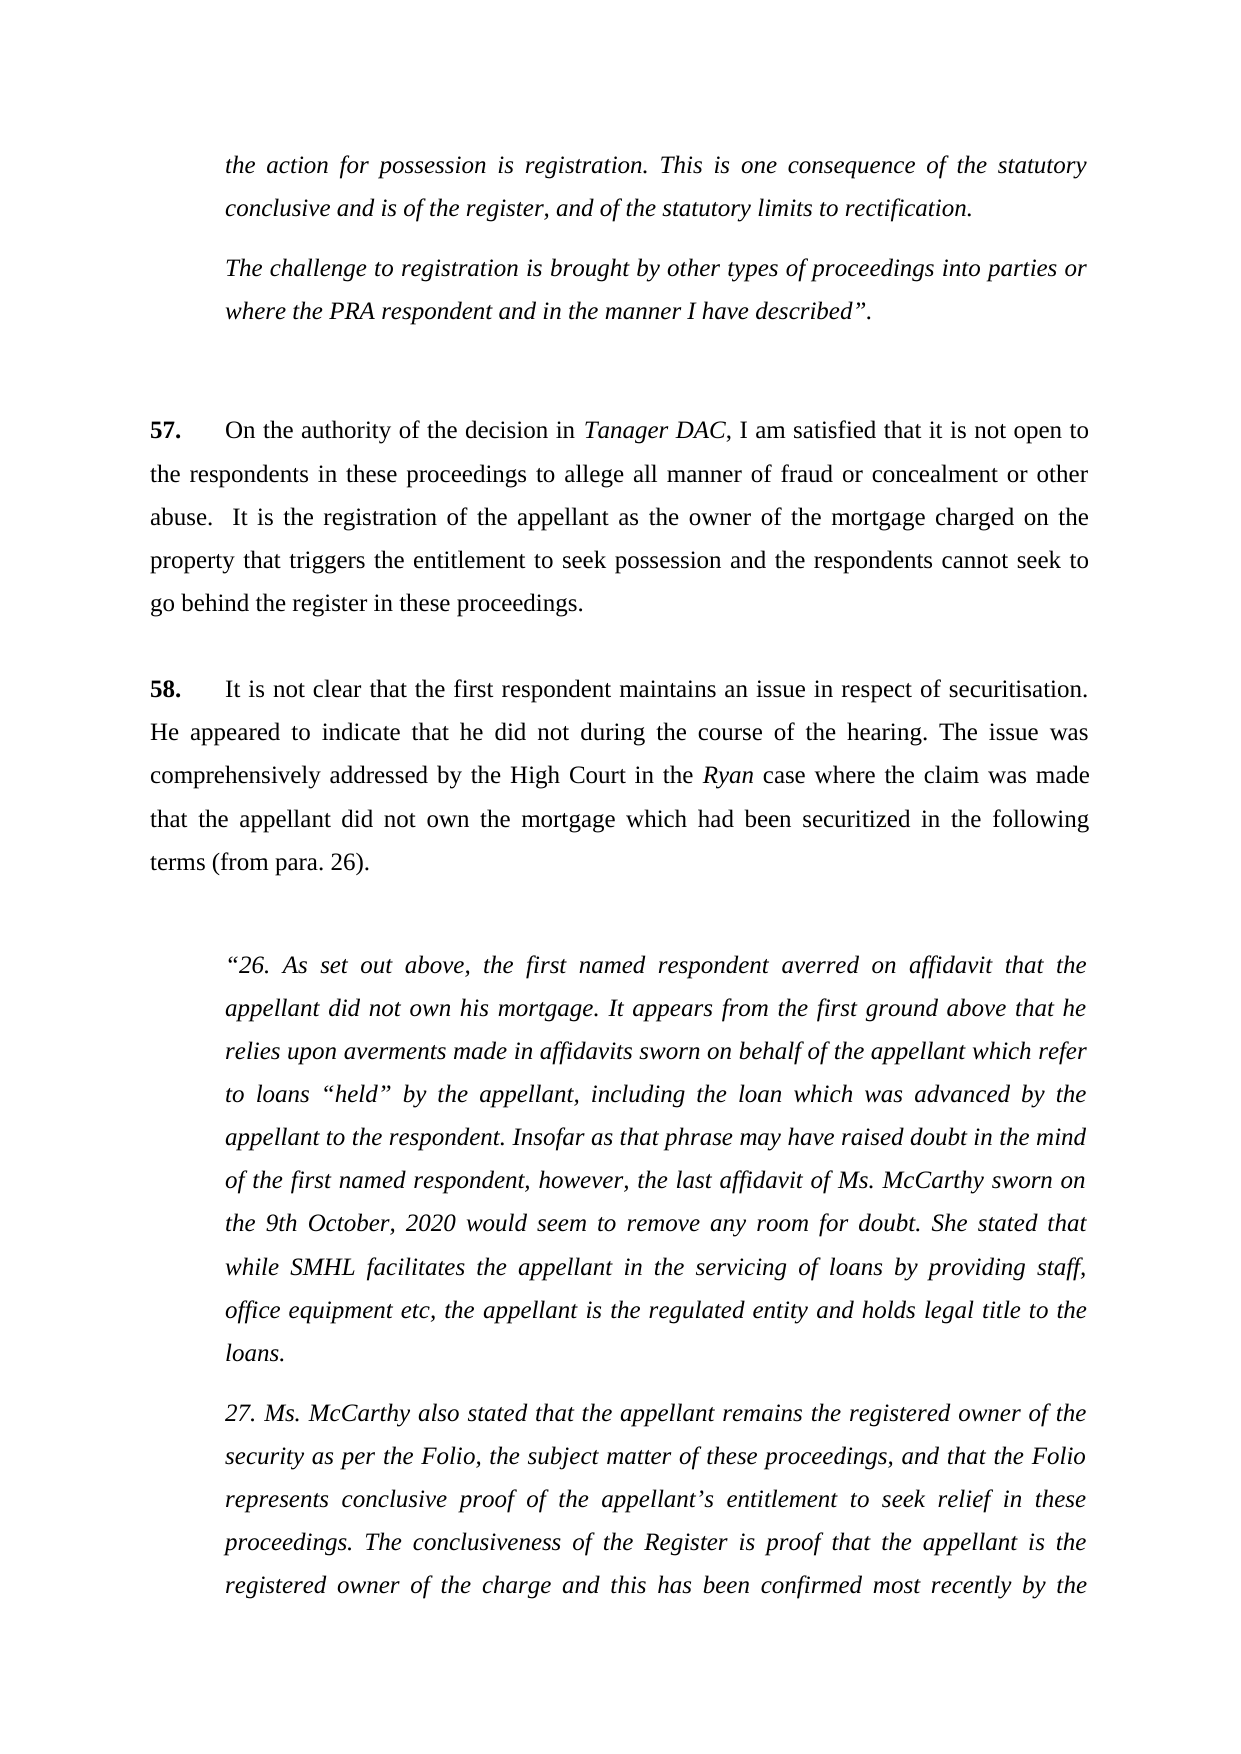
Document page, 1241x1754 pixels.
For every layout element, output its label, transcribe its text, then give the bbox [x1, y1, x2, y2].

list On the authority of the decision in Tanager DAC, I am satisfied that it is not open to the respondents in these proceedings to allege all manner of fraud or concealment or other abuse. It is the registration of the appellant as the owner of the mortgage charged on the property that triggers the entitlement to seek possession and the respondents cannot seek to go behind the register in these proceedings. [150, 416, 1090, 617]
list It is not clear that the first respondent maintains an issue in respect of securitisation. He appeared to indicate that he did not during the course of the hearing. The issue was comprehensively addressed by the High Court in the Ryan case where the claim was made that the appellant did not own the mortgage which had been securitized in the following terms (from para. 26). [150, 674, 1090, 876]
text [225, 1398, 1090, 1599]
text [225, 150, 1090, 222]
text The challenge to registration is brought by other types of proceedings into parties or where the PRA respondent and in the manner I have described”. [225, 253, 1090, 325]
text “26. As set out above, the first named respondent averred on affidavit that the appellant did not own his mortgage. It appears from the first ground above that he relies upon averments made in affidavits sworn on behalf of the appellant which refer to loans “held” by the appellant, including the loan which was advanced by the appellant to the respondent. Insofar as that phrase may have raised doubt in the mind of the first named respondent, however, the last affidavit of Ms. McCarthy sworn on the 9th October, 2020 would seem to remove any room for doubt. She stated that while SMHL facilitates the appellant in the servicing of loans by providing staff, office equipment etc, the appellant is the regulated entity and holds legal title to the loans. [225, 950, 1090, 1367]
